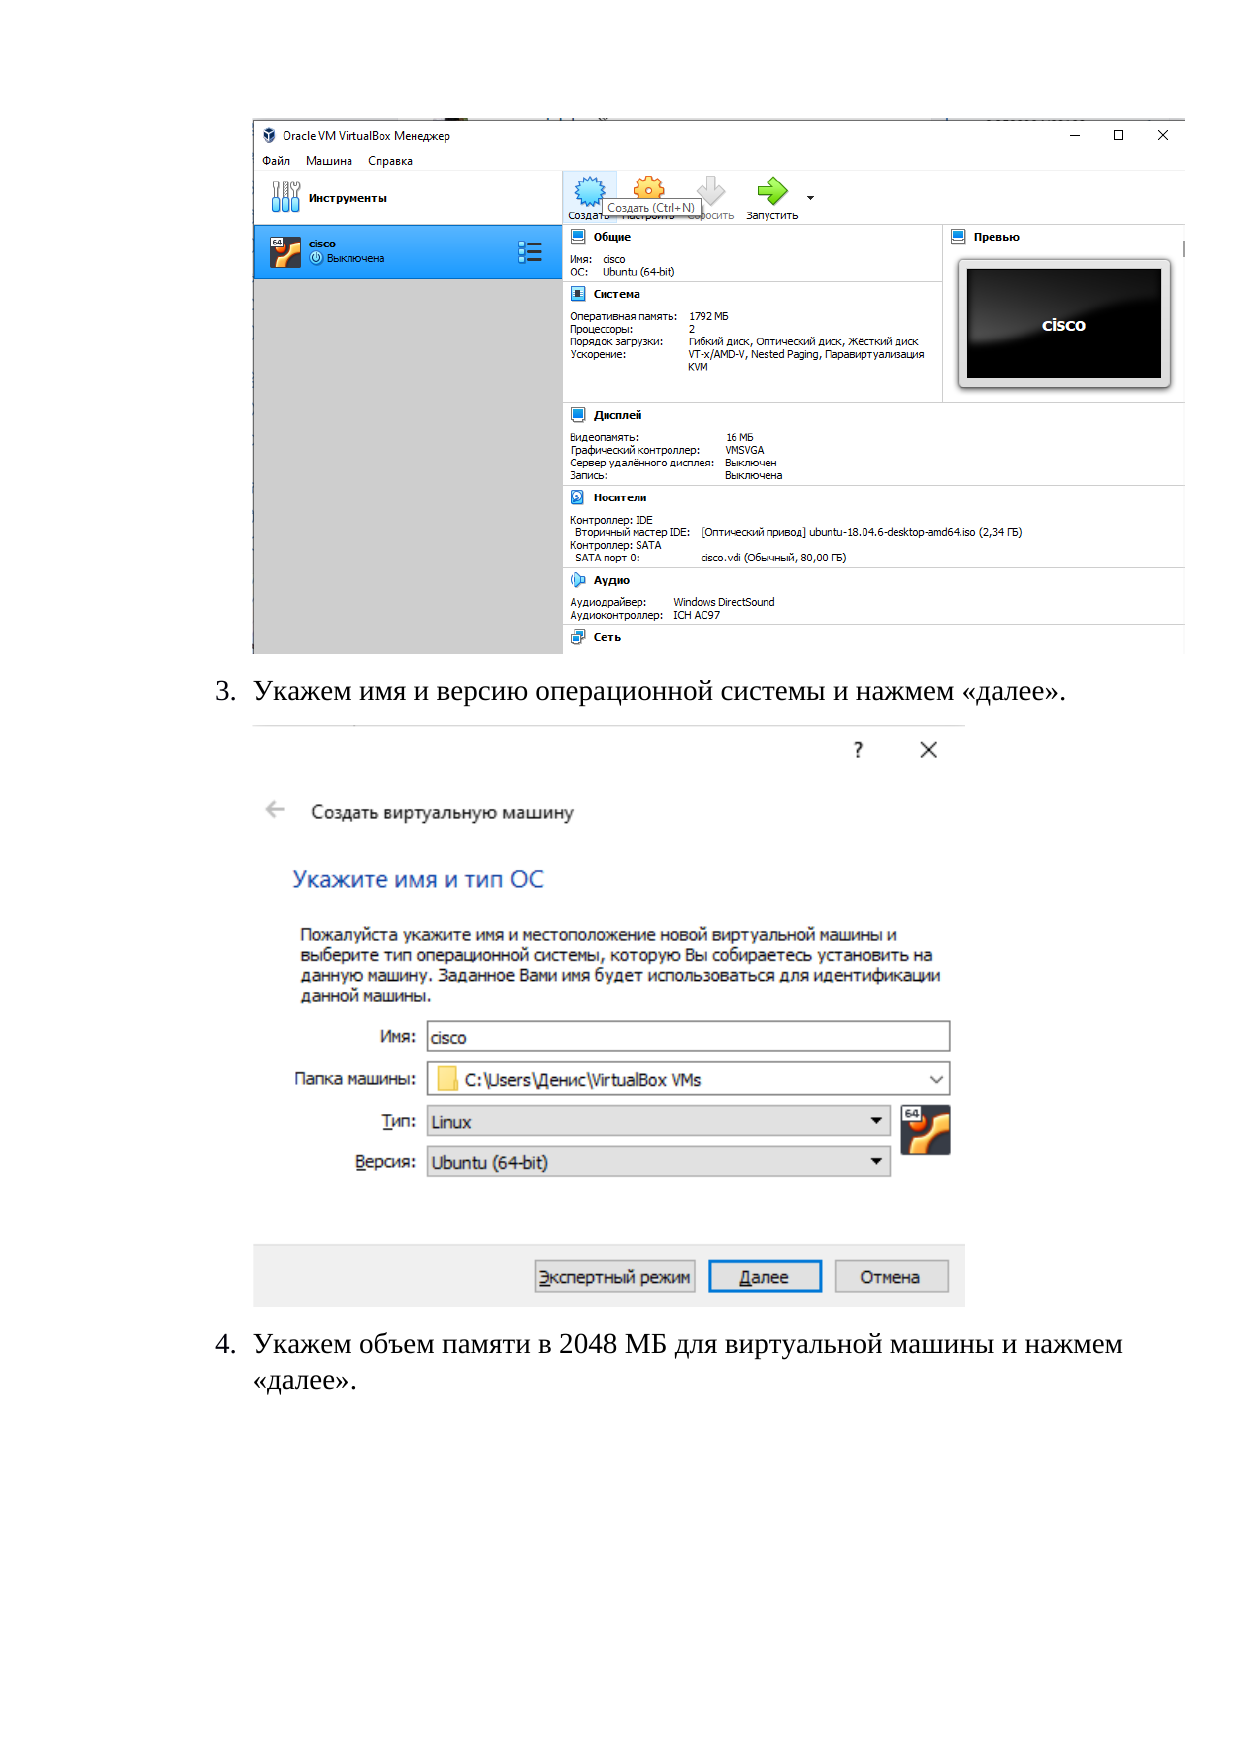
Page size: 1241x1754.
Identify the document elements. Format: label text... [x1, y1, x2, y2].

picture [252, 725, 965, 1307]
list Укажем объем памяти в 2048 МБ для виртуальной машины и нажмем «далее». [215, 1326, 1152, 1396]
picture [252, 118, 1185, 654]
list Укажем имя и версию операционной системы и нажмем «далее». [215, 673, 1152, 706]
